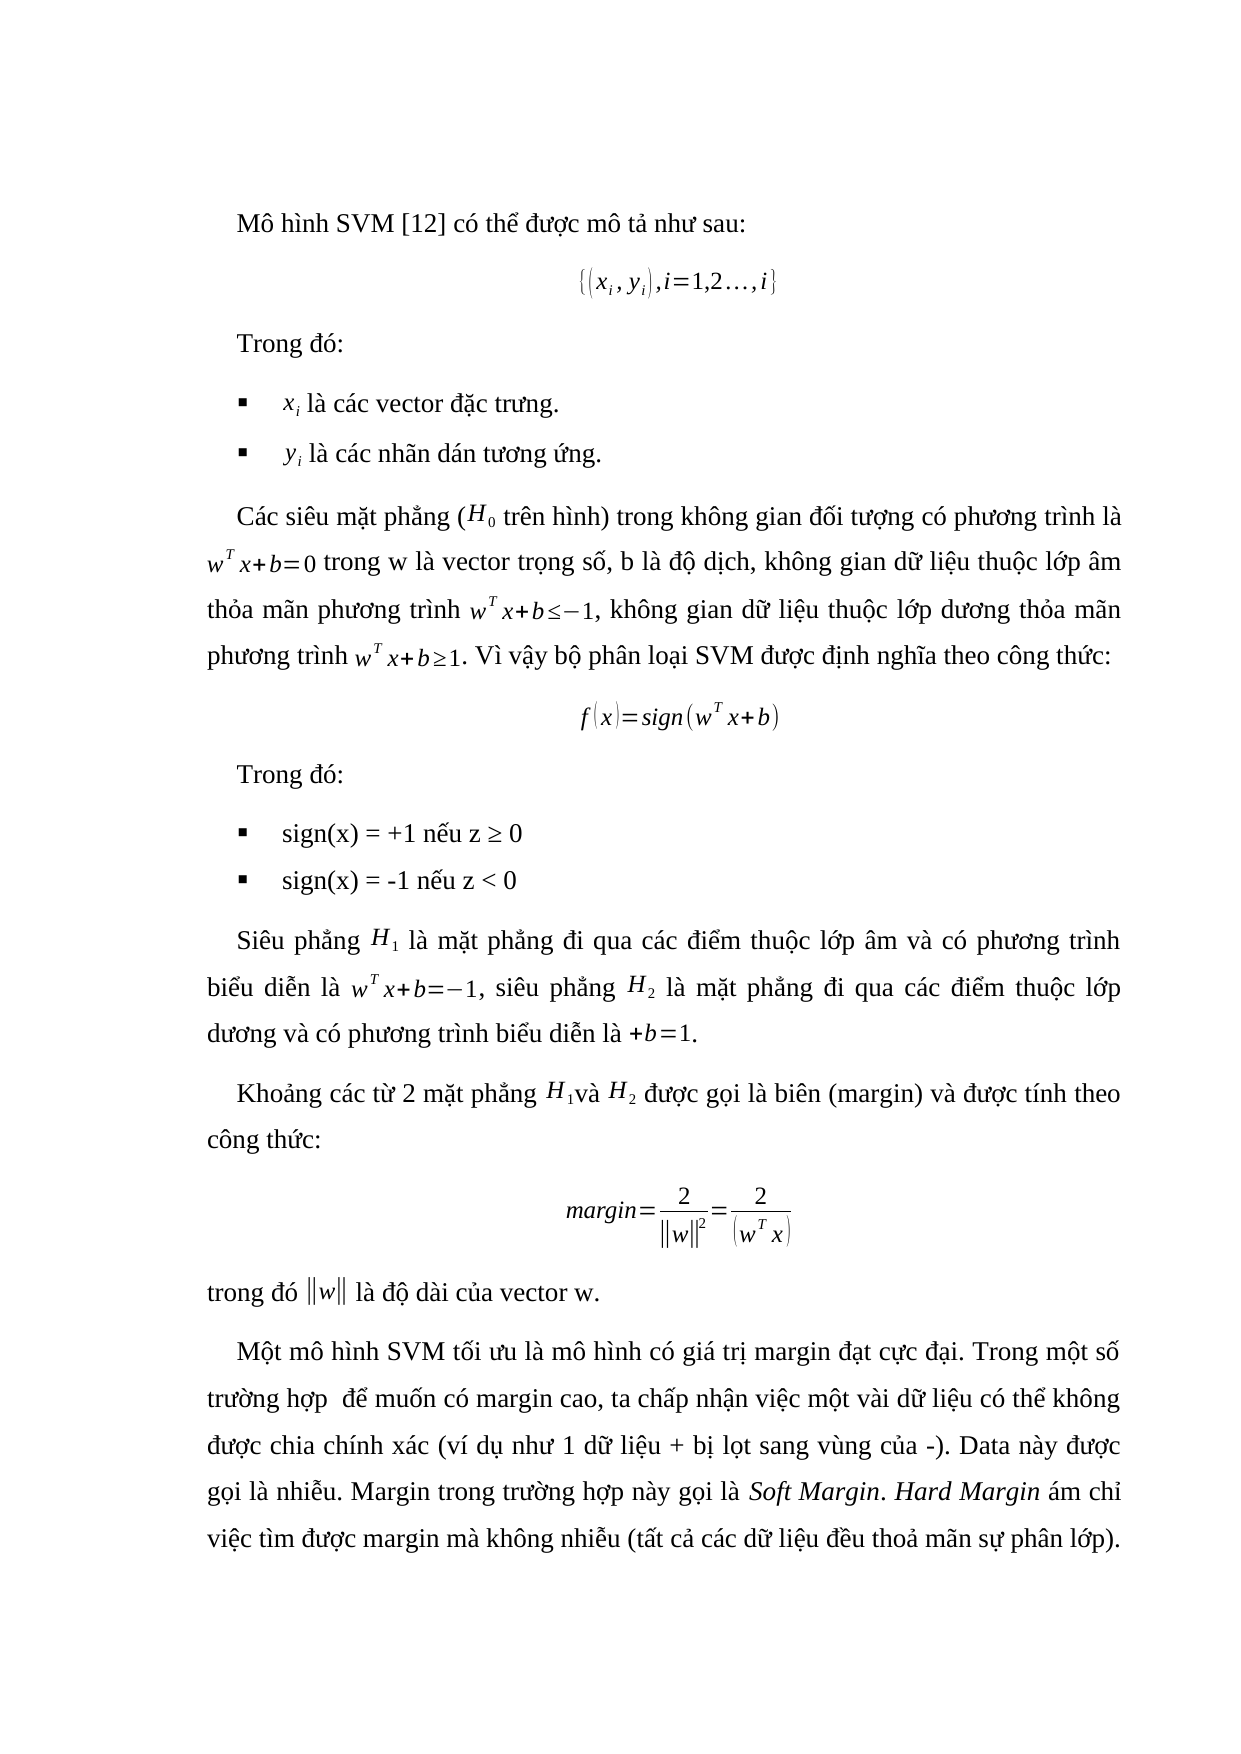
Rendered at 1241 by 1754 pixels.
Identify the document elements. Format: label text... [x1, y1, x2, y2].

text Mô hình SVM [12] có thể được mô tả như sau: [207, 207, 1122, 238]
list sign(x) = -1 nếu z < 0 [236, 864, 1122, 896]
list là các nhãn dán tương ứng. [236, 437, 1122, 471]
text Một mô hình SVM tối ưu là mô hình có giá trị margin đạt cực đại. Trong một số trường hợp để muốn có margin cao, ta chấp nhận việc một vài dữ liệu có thể không được chia chính xác (ví dụ như 1 dữ liệu + bị lọt sang vùng của -). Data này được gọi là nhiễu. Margin trong trường hợp này gọi là Soft Margin. Hard Margin ám chỉ việc tìm được margin mà không nhiễu (tất cả các dữ liệu đều thoả mãn sự phân lớp). [207, 1335, 1122, 1553]
text Siêu phẳng là mặt phẳng đi qua các điểm thuộc lớp âm và có phương trình biểu diễn là , siêu phẳng là mặt phẳng đi qua các điểm thuộc lớp dương và có phương trình biểu diễn là . [207, 924, 1122, 1049]
list là các vector đặc trưng. [236, 387, 1122, 421]
text Trong đó: [207, 758, 1122, 789]
text Trong đó: [207, 327, 1122, 359]
text trong đó là độ dài của vector w. [207, 1276, 1122, 1307]
list sign(x) = +1 nếu z ≥ 0 [236, 818, 1122, 849]
text Khoảng các từ 2 mặt phẳng và được gọi là biên (margin) và được tính theo công thức: [207, 1077, 1122, 1155]
text Các siêu mặt phẳng ( trên hình) trong không gian đối tượng có phương trình là trong w là vector trọng số, b là độ dịch, không gian dữ liệu thuộc lớp âm thỏa mãn phương trình , không gian dữ liệu thuộc lớp dương thỏa mãn phương trình . Vì vậy bộ phân loại SVM được định nghĩa theo công thức: [207, 499, 1122, 671]
